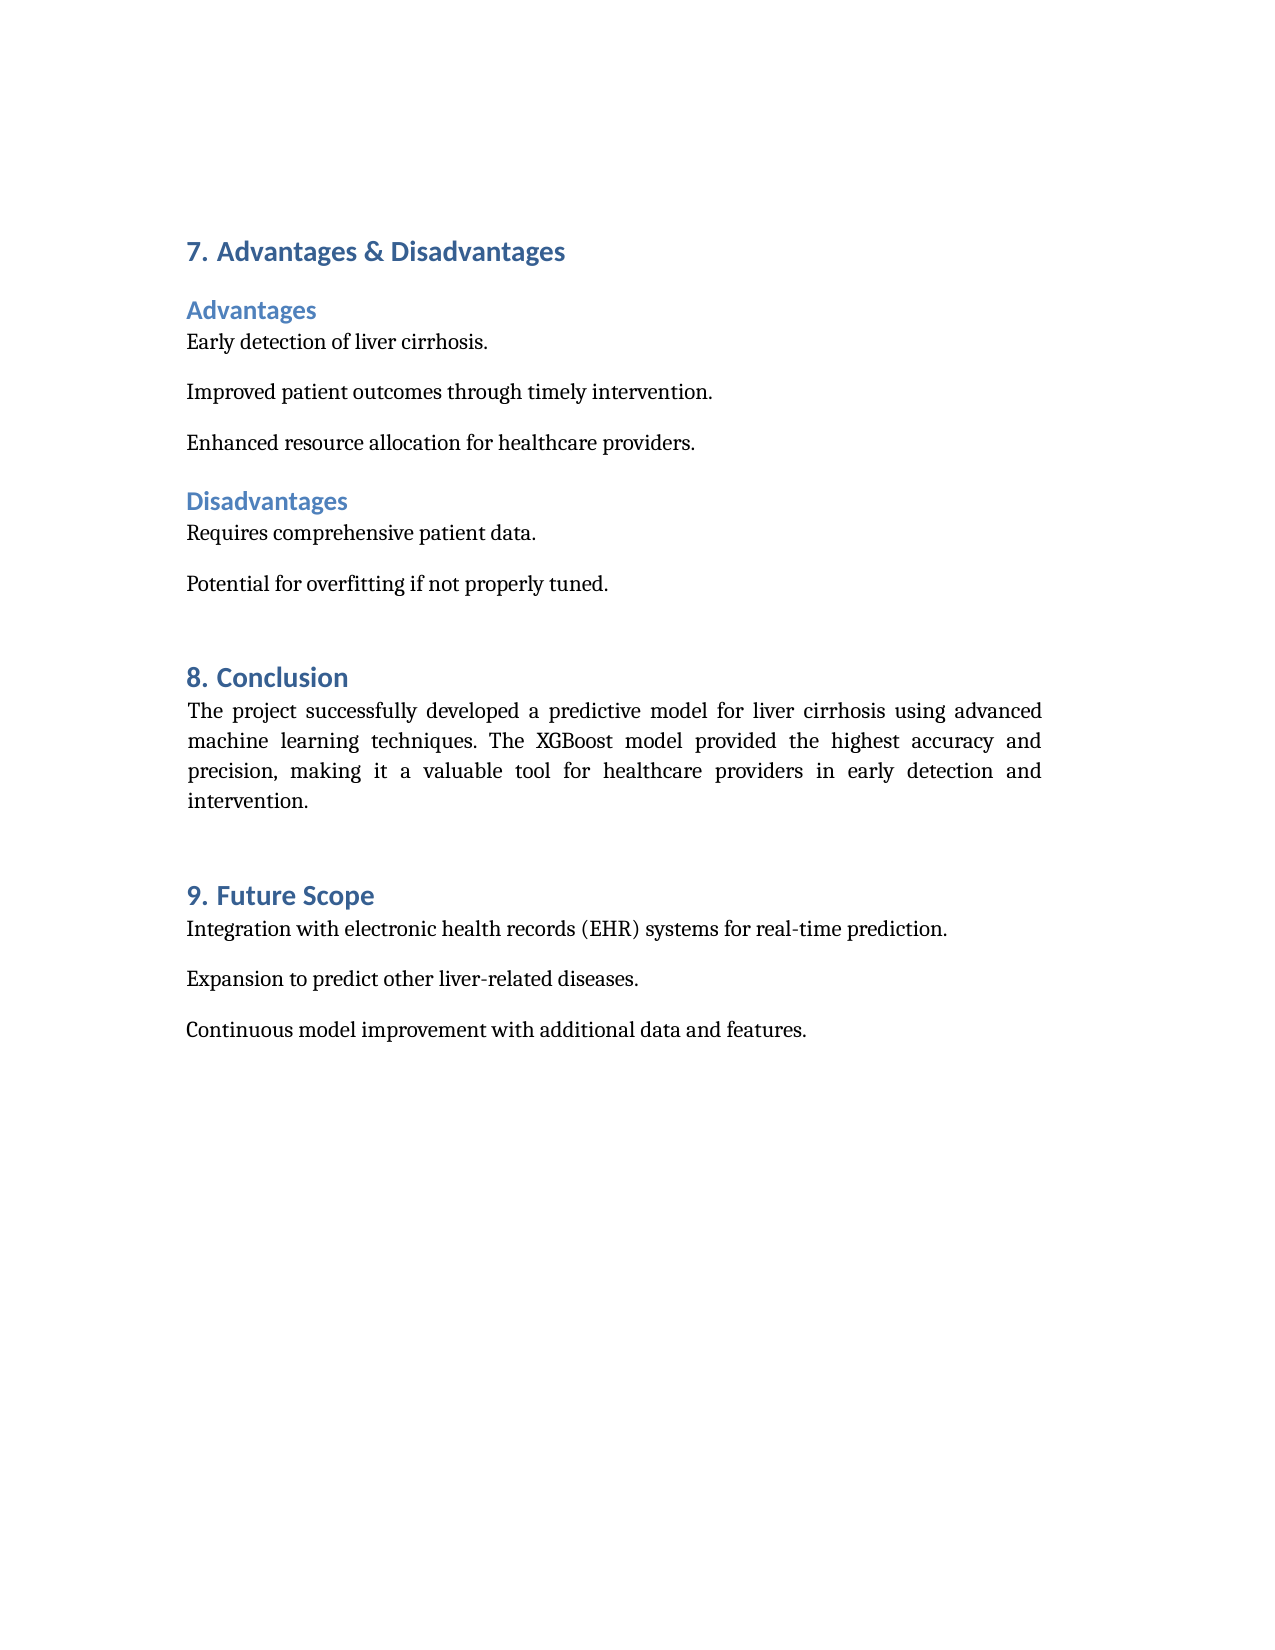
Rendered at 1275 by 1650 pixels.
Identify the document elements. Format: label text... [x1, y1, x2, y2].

subtitle Advantages [186, 293, 1043, 326]
text Expansion to predict other liver-related diseases. [186, 966, 1043, 992]
text Integration with electronic health records (EHR) systems for real-time prediction. [186, 915, 1043, 942]
text Improved patient outcomes through timely intervention. [186, 379, 1043, 405]
text Continuous model improvement with additional data and features. [186, 1017, 1043, 1043]
subtitle Disadvantages [186, 484, 1043, 517]
text Early detection of liver cirrhosis. [186, 328, 1043, 355]
text Enhanced resource allocation for healthcare providers. [186, 430, 1043, 456]
text Requires comprehensive patient data. [186, 520, 1043, 546]
subtitle 8. Conclusion [186, 659, 1043, 695]
subtitle 9. Future Scope [186, 877, 1043, 913]
text The project successfully developed a predictive model for liver cirrhosis using advanced machine learning techniques. The XGBoost model provided the highest accuracy and precision, making it a valuable tool for healthcare providers in early detection and intervention. [187, 698, 1043, 814]
subtitle 7. Advantages & Disadvantages [186, 233, 1043, 269]
text Potential for overfitting if not properly tuned. [186, 570, 1043, 597]
